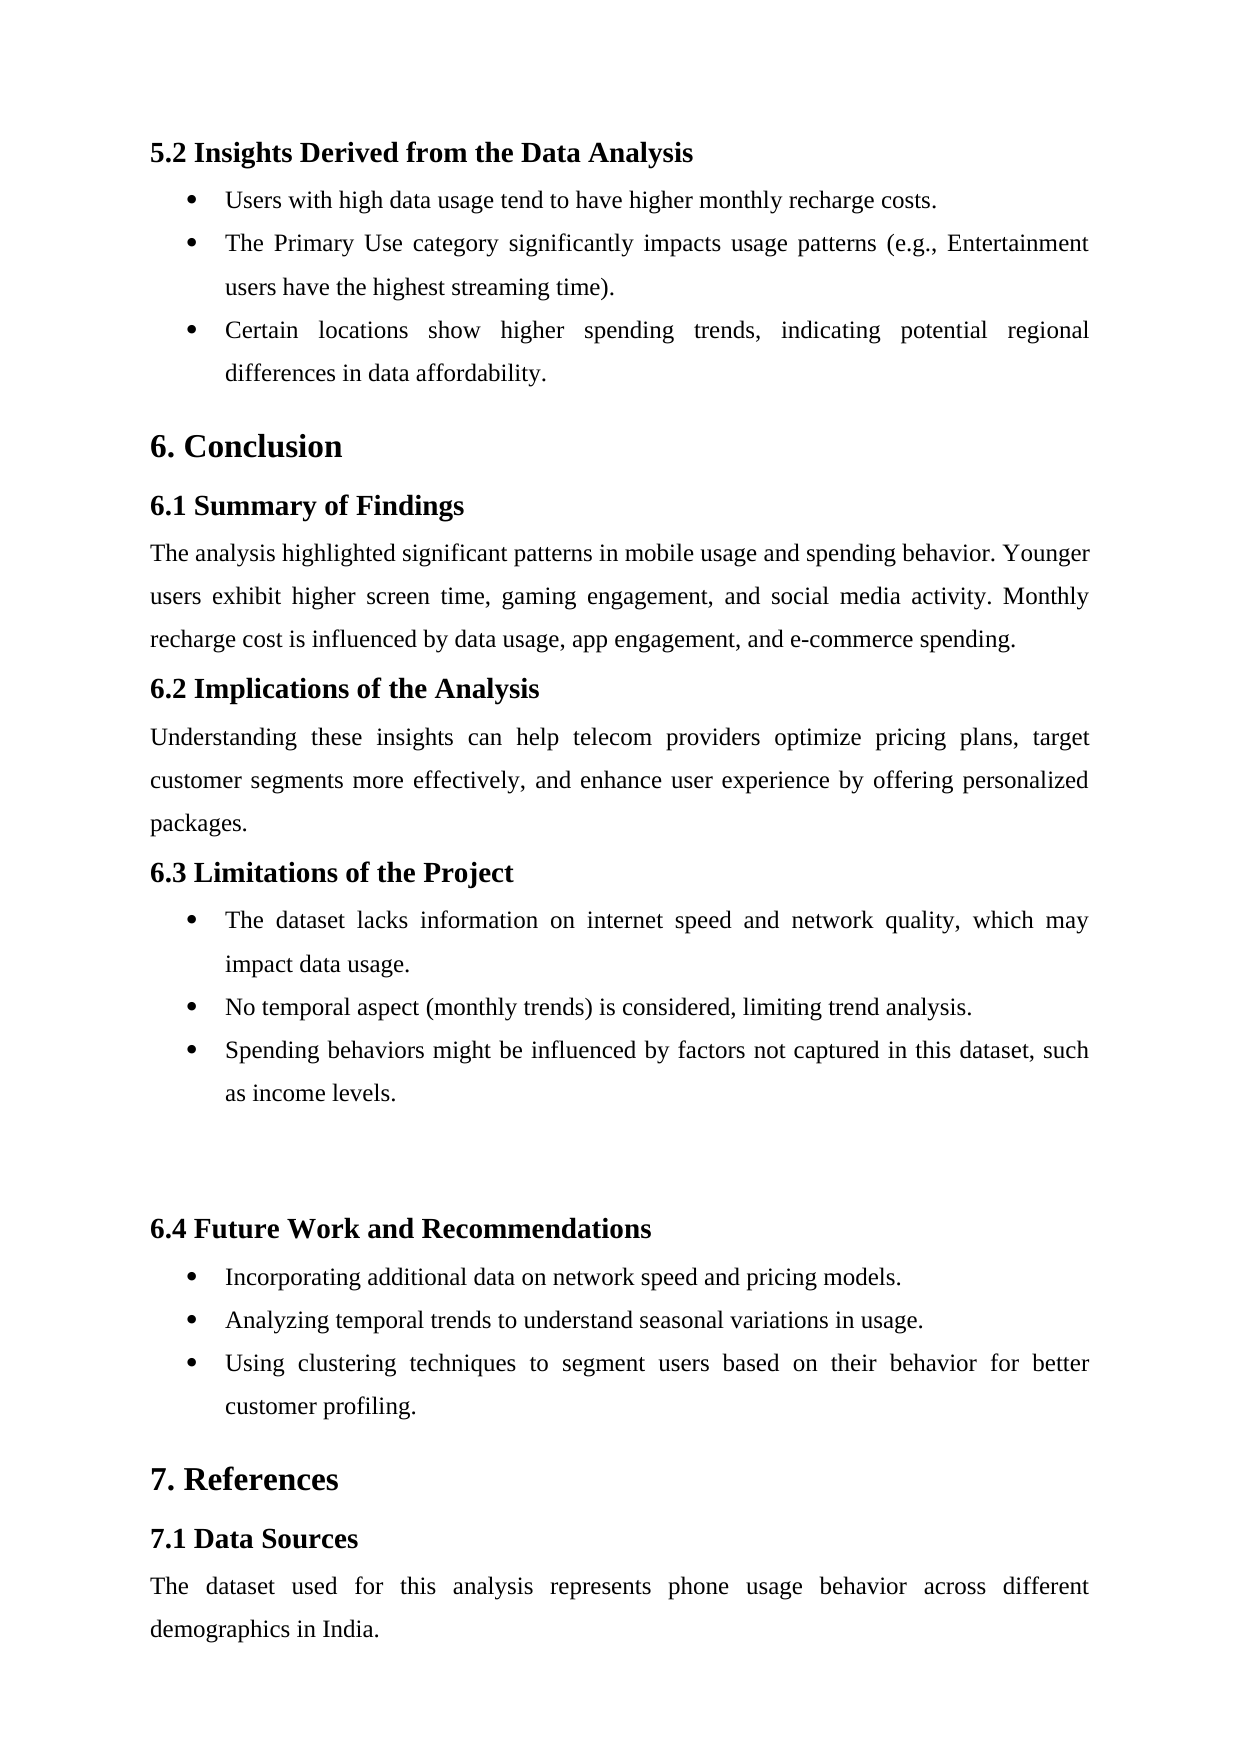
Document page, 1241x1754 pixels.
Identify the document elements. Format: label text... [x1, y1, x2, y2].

text The dataset used for this analysis represents phone usage behavior across different demographics in India. [150, 1571, 1090, 1643]
list Analyzing temporal trends to understand seasonal variations in usage. [187, 1305, 1090, 1334]
subtitle 6.1 Summary of Findings [150, 488, 1090, 521]
subtitle 7.1 Data Sources [150, 1521, 1090, 1555]
subtitle 6.2 Implications of the Analysis [150, 671, 1090, 705]
subtitle 6.4 Future Work and Recommendations [150, 1212, 1090, 1245]
list Users with high data usage tend to have higher monthly recharge costs. [187, 185, 1090, 214]
subtitle 6. Conclusion [150, 426, 1090, 464]
list Spending behaviors might be influenced by factors not captured in this dataset, such as income levels. [187, 1035, 1090, 1107]
subtitle 6.3 Limitations of the Project [150, 855, 1090, 889]
list Incorporating additional data on network speed and pricing models. [187, 1262, 1090, 1291]
subtitle 5.2 Insights Derived from the Data Analysis [150, 135, 1090, 168]
list No temporal aspect (monthly trends) is considered, limiting trend analysis. [187, 992, 1090, 1021]
list Using clustering techniques to segment users based on their behavior for better customer profiling. [187, 1348, 1090, 1420]
list Certain locations show higher spending trends, indicating potential regional differences in data affordability. [187, 315, 1090, 387]
list The dataset lacks information on internet speed and network quality, which may impact data usage. [187, 906, 1090, 977]
text Understanding these insights can help telecom providers optimize pricing plans, target customer segments more effectively, and enhance user experience by offering personalized packages. [150, 722, 1090, 837]
subtitle 7. References [150, 1459, 1090, 1498]
list The Primary Use category significantly impacts usage patterns (e.g., Entertainment users have the highest streaming time). [187, 228, 1090, 300]
text The analysis highlighted significant patterns in mobile usage and spending behavior. Younger users exhibit higher screen time, gaming engagement, and social media activity. Monthly recharge cost is influenced by data usage, app engagement, and e-commerce spending. [150, 538, 1090, 653]
